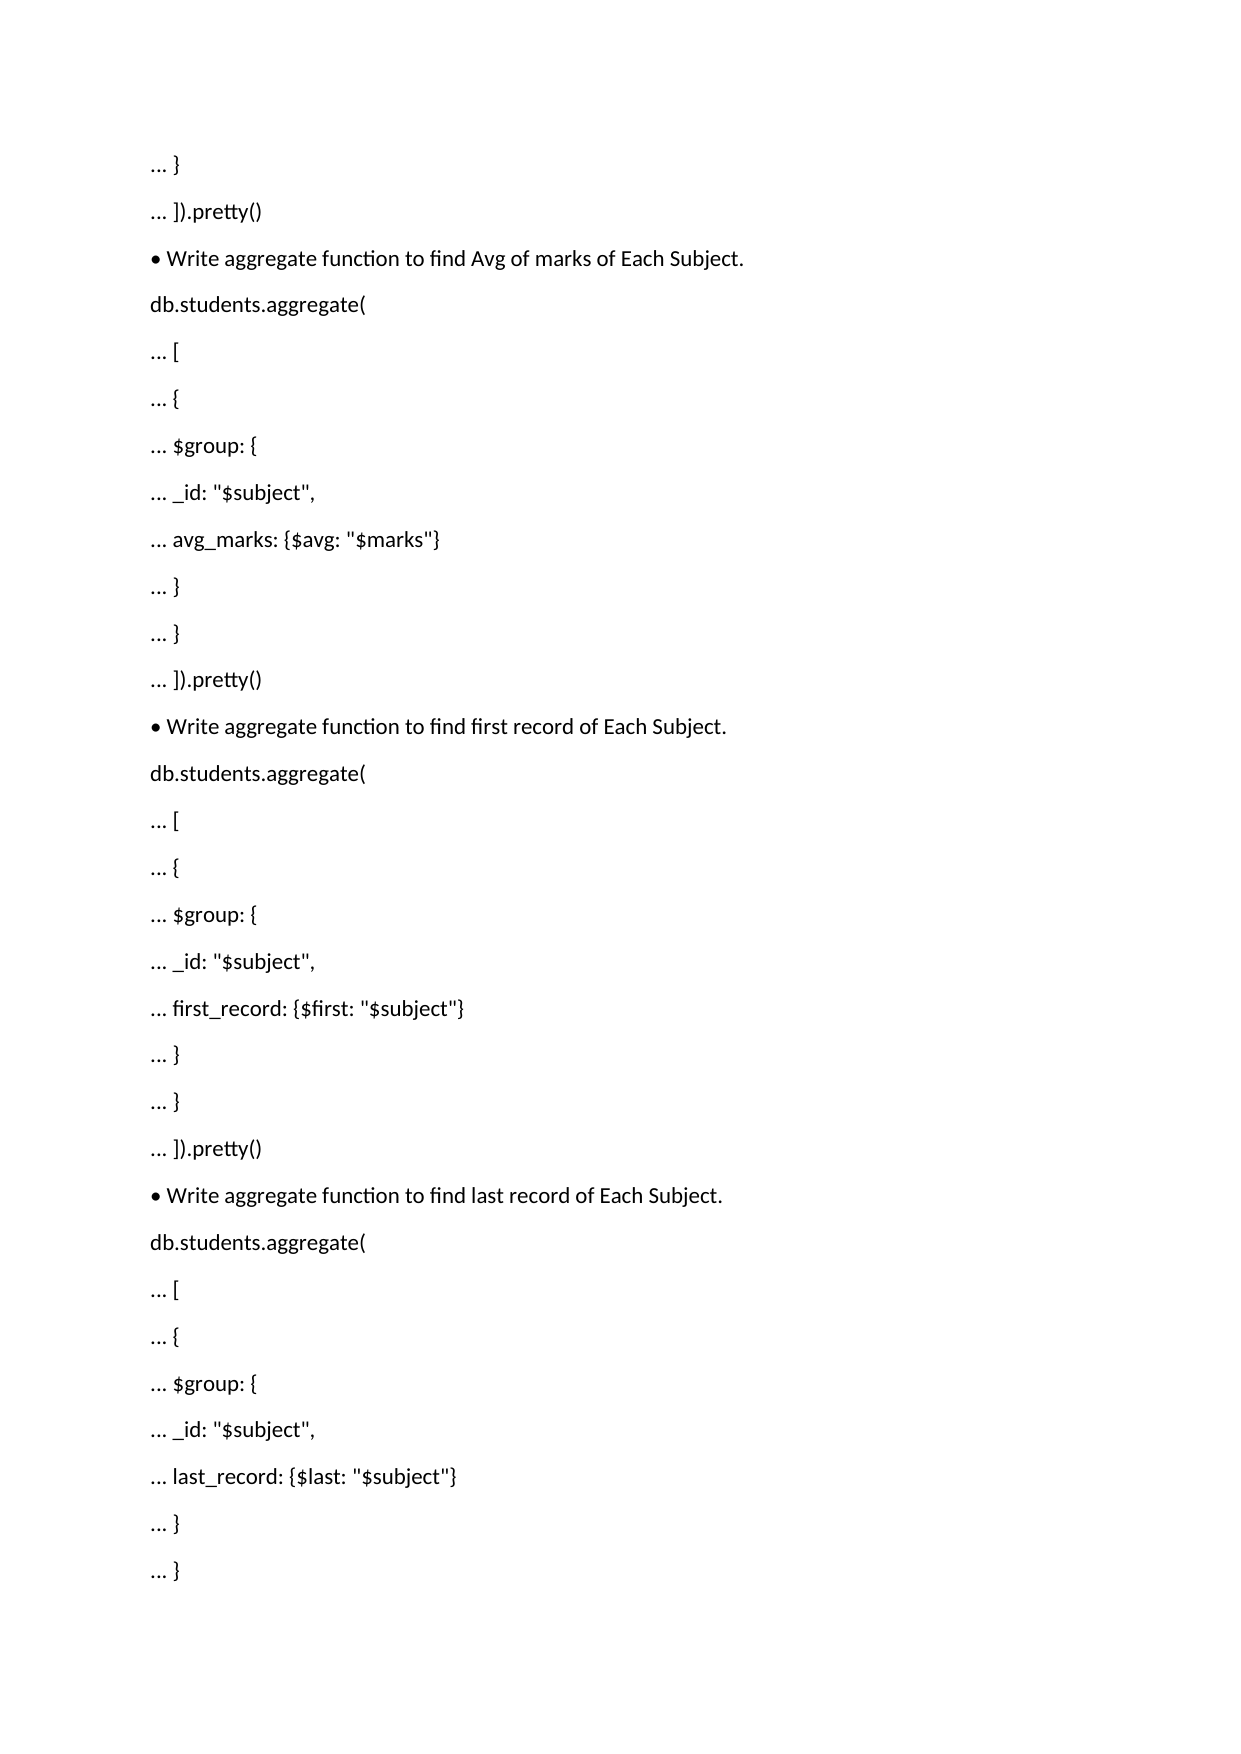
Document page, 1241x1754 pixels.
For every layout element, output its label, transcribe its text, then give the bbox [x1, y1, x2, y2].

text db.students.aggregate( [150, 759, 1090, 787]
text ... { [150, 853, 1090, 881]
text ... } [150, 1556, 1090, 1584]
text ... [ [150, 337, 1090, 366]
text • Write aggregate function to find first record of Each Subject. [150, 712, 1090, 741]
text ... ]).pretty() [150, 1134, 1090, 1162]
text ... } [150, 1041, 1090, 1069]
text ... $group: { [150, 1369, 1090, 1397]
text db.students.aggregate( [150, 291, 1090, 319]
text ... last_record: {$last: "$subject"} [150, 1462, 1090, 1491]
text ... ]).pretty() [150, 666, 1090, 694]
text ... } [150, 619, 1090, 647]
text ... } [150, 1087, 1090, 1116]
text ... } [150, 150, 1090, 178]
text db.students.aggregate( [150, 1228, 1090, 1256]
text ... _id: "$subject", [150, 478, 1090, 506]
text ... } [150, 572, 1090, 600]
text ... _id: "$subject", [150, 947, 1090, 975]
text ... [ [150, 1275, 1090, 1303]
text • Write aggregate function to find last record of Each Subject. [150, 1181, 1090, 1209]
text ... { [150, 1322, 1090, 1350]
text ... ]).pretty() [150, 197, 1090, 225]
text ... $group: { [150, 431, 1090, 459]
text ... avg_marks: {$avg: "$marks"} [150, 525, 1090, 553]
text ... $group: { [150, 900, 1090, 928]
text ... } [150, 1509, 1090, 1537]
text ... [ [150, 806, 1090, 834]
text ... first_record: {$first: "$subject"} [150, 994, 1090, 1022]
text ... { [150, 384, 1090, 412]
text ... _id: "$subject", [150, 1416, 1090, 1444]
text • Write aggregate function to find Avg of marks of Each Subject. [150, 244, 1090, 272]
